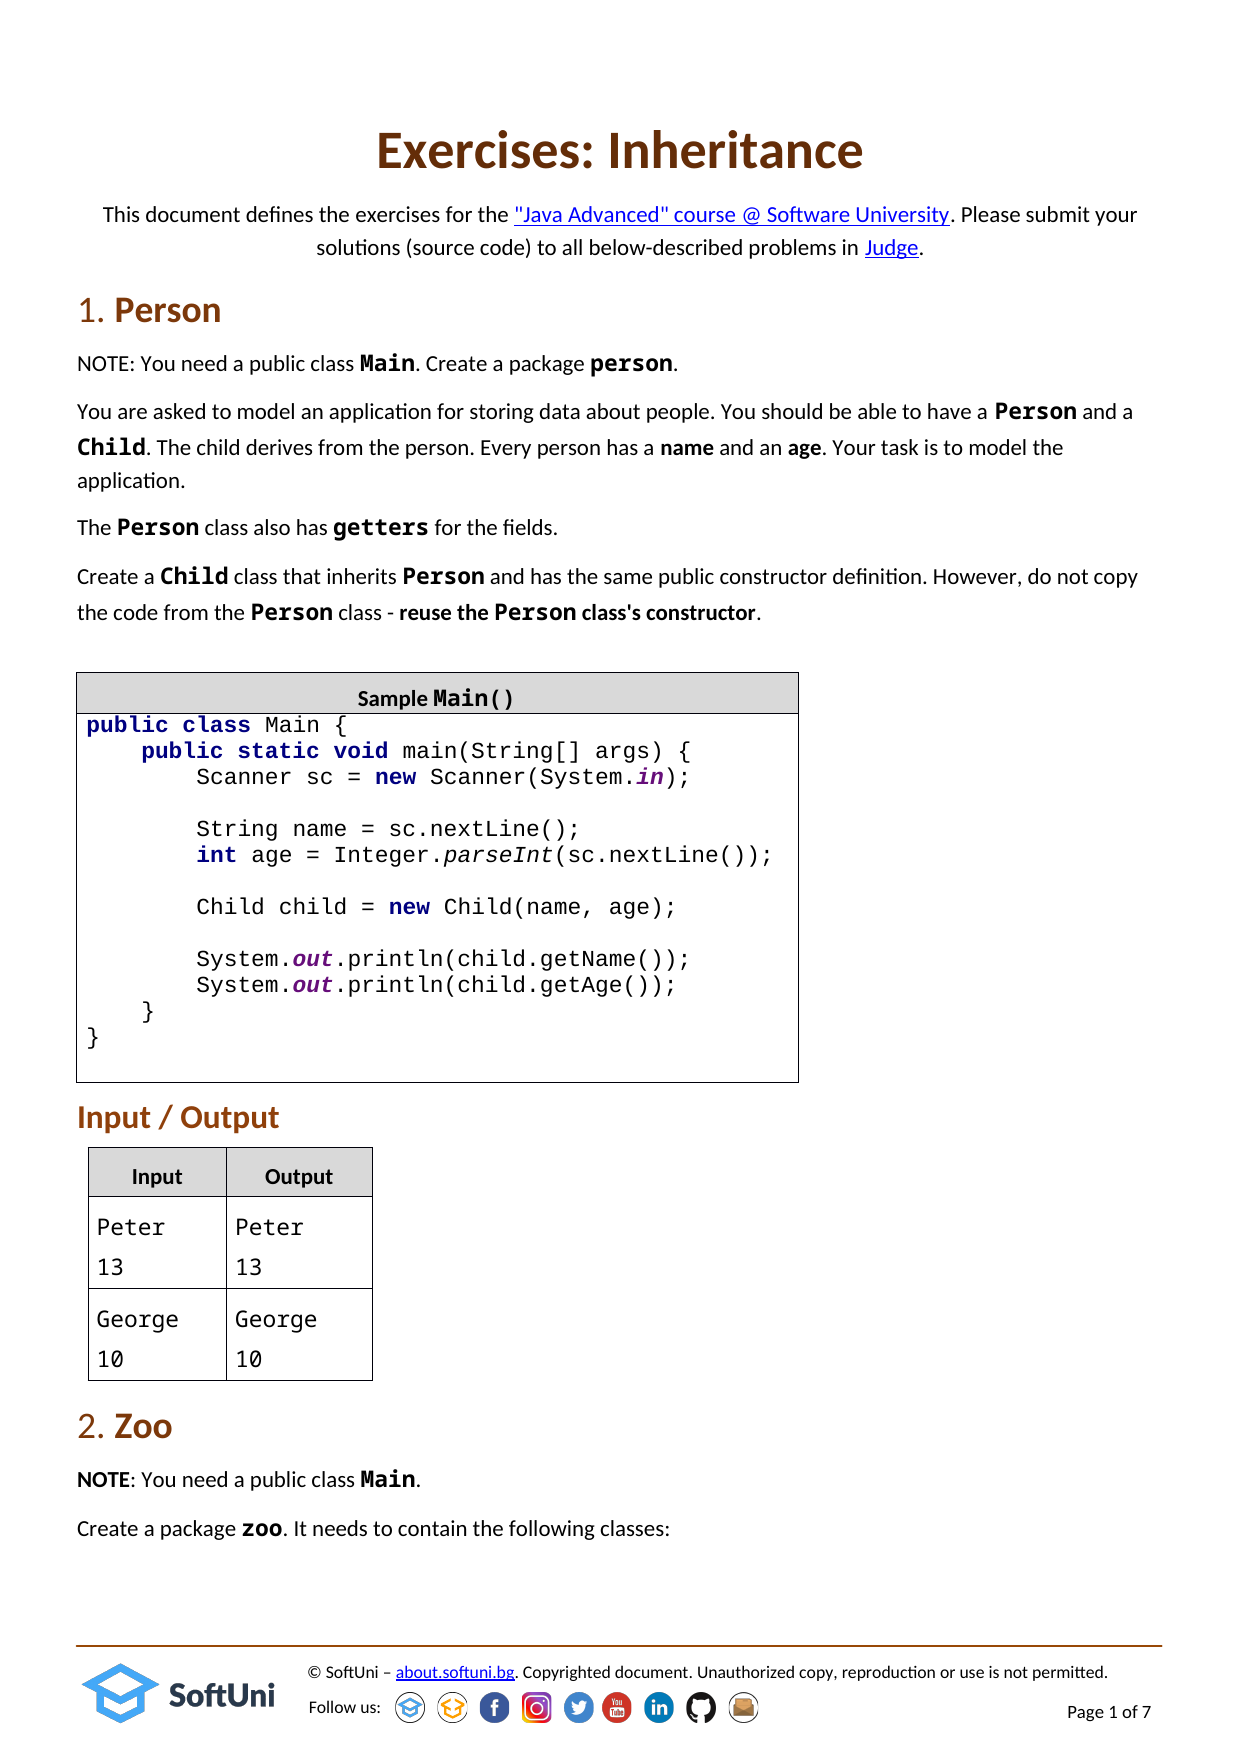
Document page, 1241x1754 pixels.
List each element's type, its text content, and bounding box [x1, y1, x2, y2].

picture [644, 1692, 653, 1701]
table_cell George 10 [227, 1289, 372, 1380]
table_cell Peter 13 [227, 1197, 372, 1288]
table_header Input [89, 1148, 226, 1196]
text The Person class also has getters for the fields. [77, 511, 1163, 543]
picture [665, 1714, 674, 1723]
picture [479, 1692, 510, 1723]
text Create a package zoo. It needs to contain the following classes: [77, 1512, 1163, 1543]
table_header Sample Main() [77, 673, 798, 713]
table_cell George 10 [89, 1289, 226, 1380]
subtitle Person [77, 286, 1163, 332]
text You are asked to model an application for storing data about people. You should be able to have a Person and a Child. The child derives from the person. Every person has a name and an age. Your task is to model the application. [77, 395, 1163, 495]
picture [686, 1692, 716, 1723]
picture [658, 1705, 667, 1714]
subtitle Zoo [77, 1402, 1163, 1448]
text Create a Child class that inherits Person and has the same public constructor definition. However, do not copy the code from the Person class - reuse the Person class's constructor. [77, 560, 1163, 627]
picture [728, 1692, 759, 1723]
picture [665, 1692, 674, 1701]
picture [602, 1692, 632, 1723]
picture [644, 1714, 653, 1723]
table_cell Peter 13 [89, 1197, 226, 1288]
text NOTE: You need a public class Main. Create a package person. [77, 347, 1163, 378]
picture [75, 1658, 281, 1729]
subtitle Exercises: Inheritance [77, 116, 1163, 182]
text This document defines the exercises for the "Java Advanced" course @ Software University. Please submit your solutions (source code) to all below-described problems in Judge. [77, 201, 1163, 261]
text NOTE: You need a public class Main. [77, 1463, 1163, 1494]
table_header Output [227, 1148, 372, 1196]
picture [395, 1692, 425, 1723]
subtitle Input / Output [77, 1096, 1163, 1137]
picture [522, 1692, 552, 1723]
picture [564, 1692, 594, 1723]
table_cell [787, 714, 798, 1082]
picture [437, 1692, 468, 1723]
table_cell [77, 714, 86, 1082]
